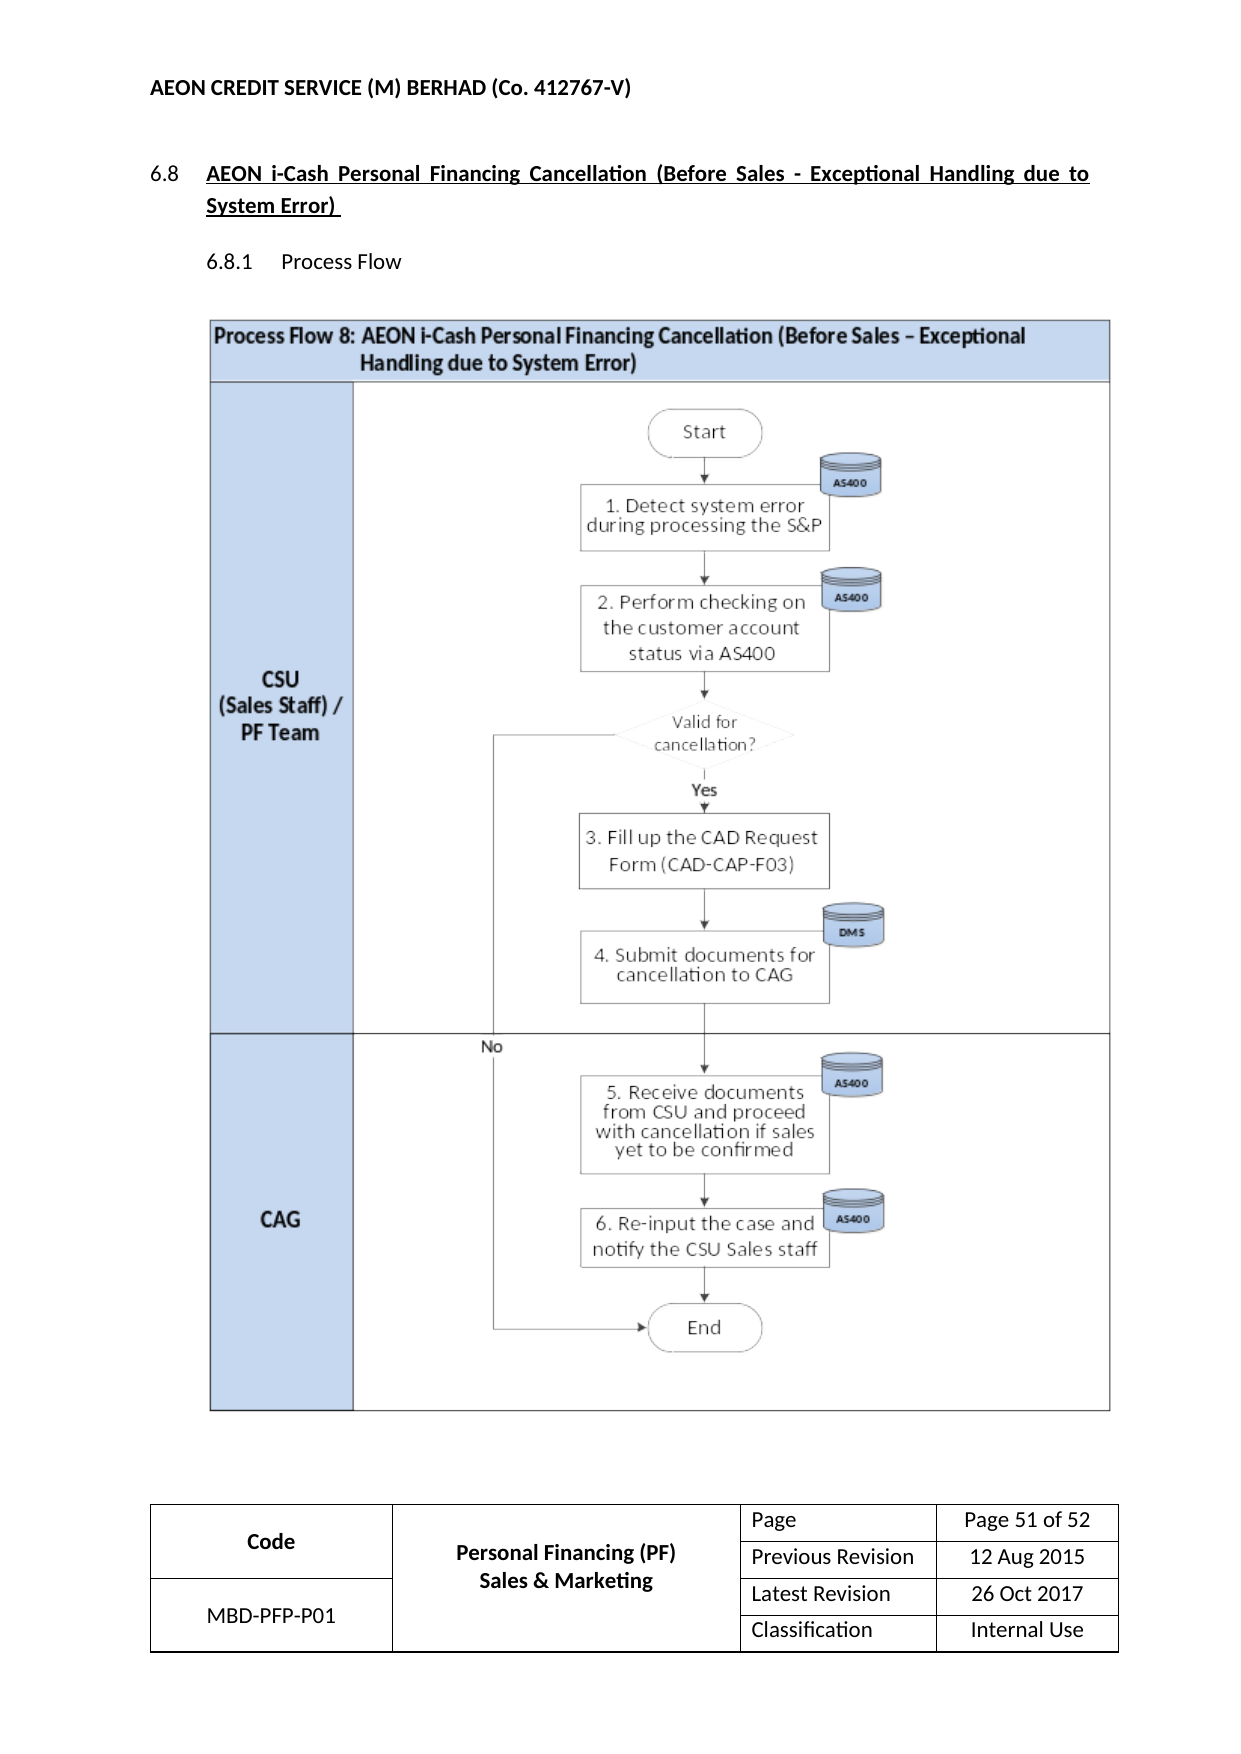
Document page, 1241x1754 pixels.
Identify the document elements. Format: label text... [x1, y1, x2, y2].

subtitle Process Flow [206, 247, 1090, 275]
subtitle AEON i-Cash Personal Financing Cancellation (Before Sales - Exceptional Handling due to System Error) [150, 159, 1090, 219]
